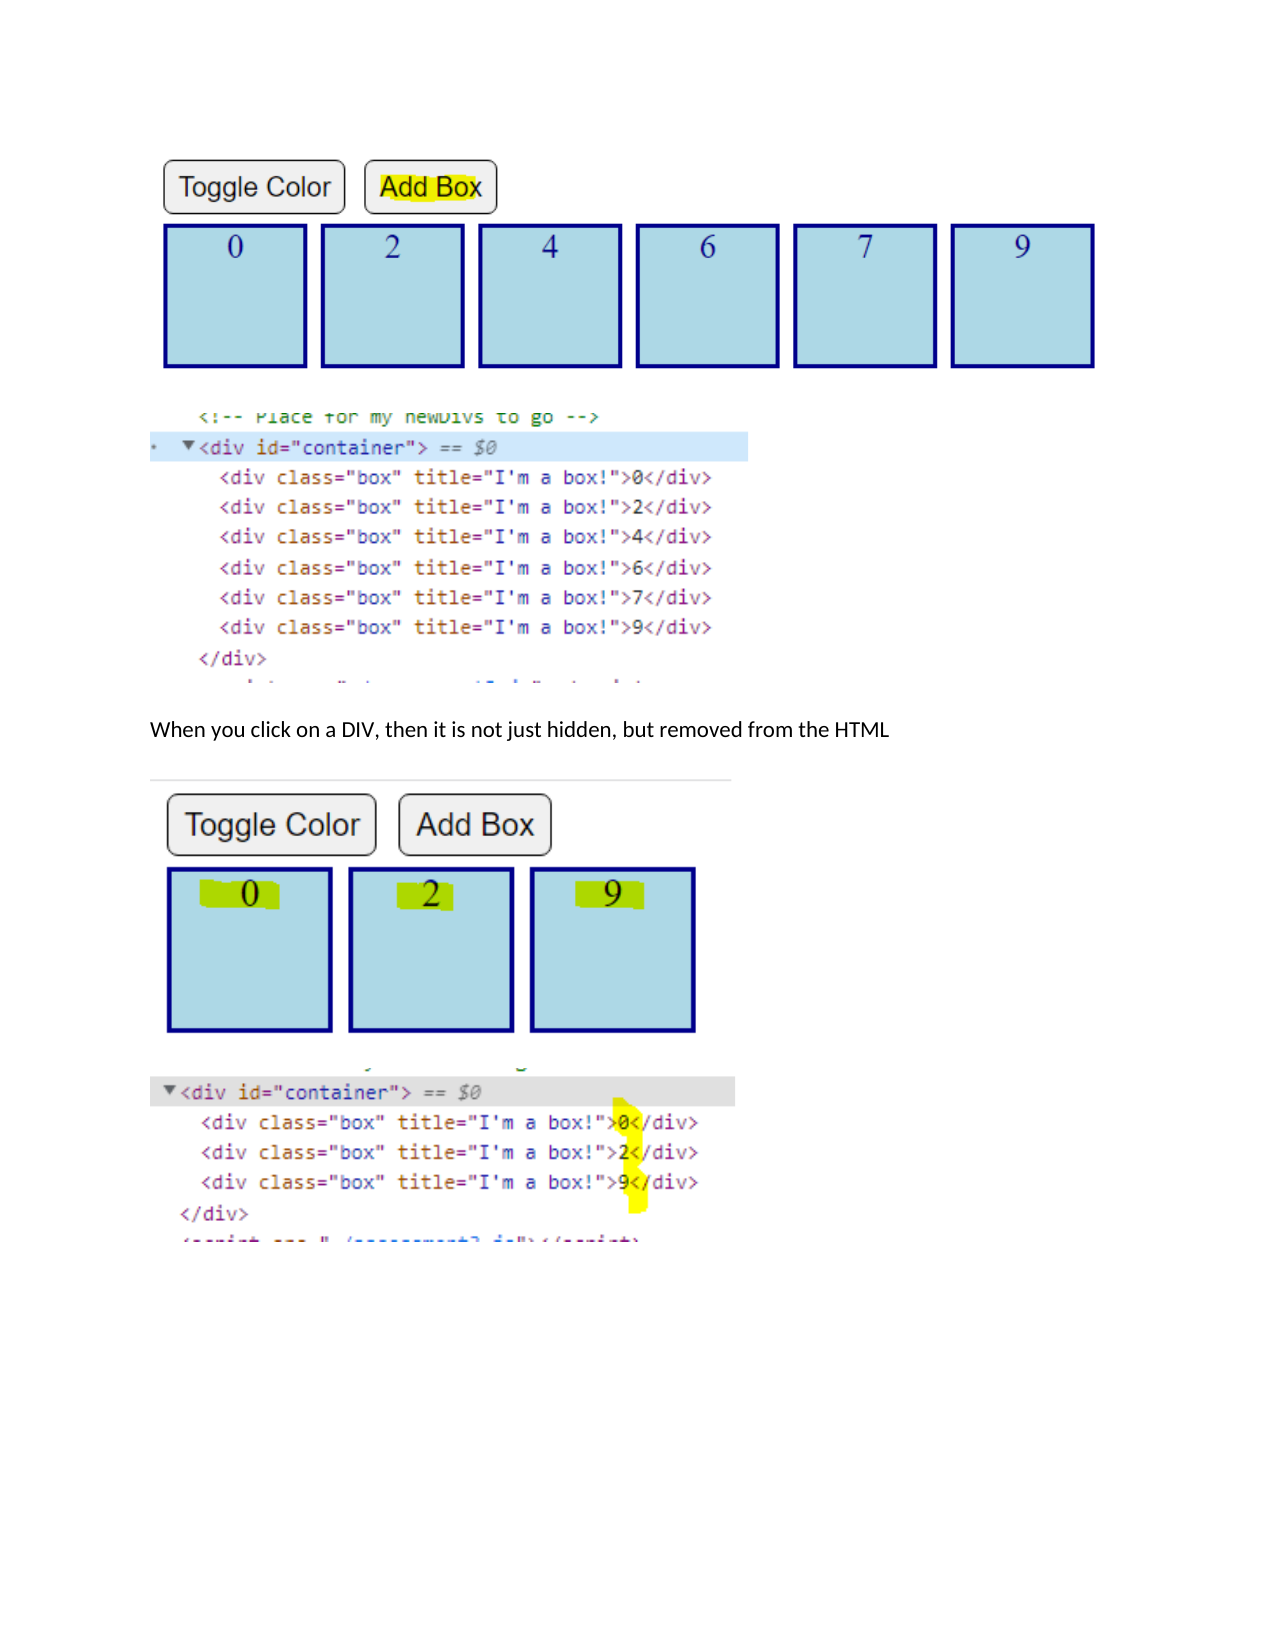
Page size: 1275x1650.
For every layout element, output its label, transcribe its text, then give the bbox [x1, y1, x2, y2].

picture [150, 413, 749, 683]
picture [150, 150, 1125, 412]
picture [150, 1068, 736, 1242]
text When you click on a DIV, then it is not just hidden, but removed from the HTML [150, 715, 1125, 743]
picture [150, 775, 732, 1066]
